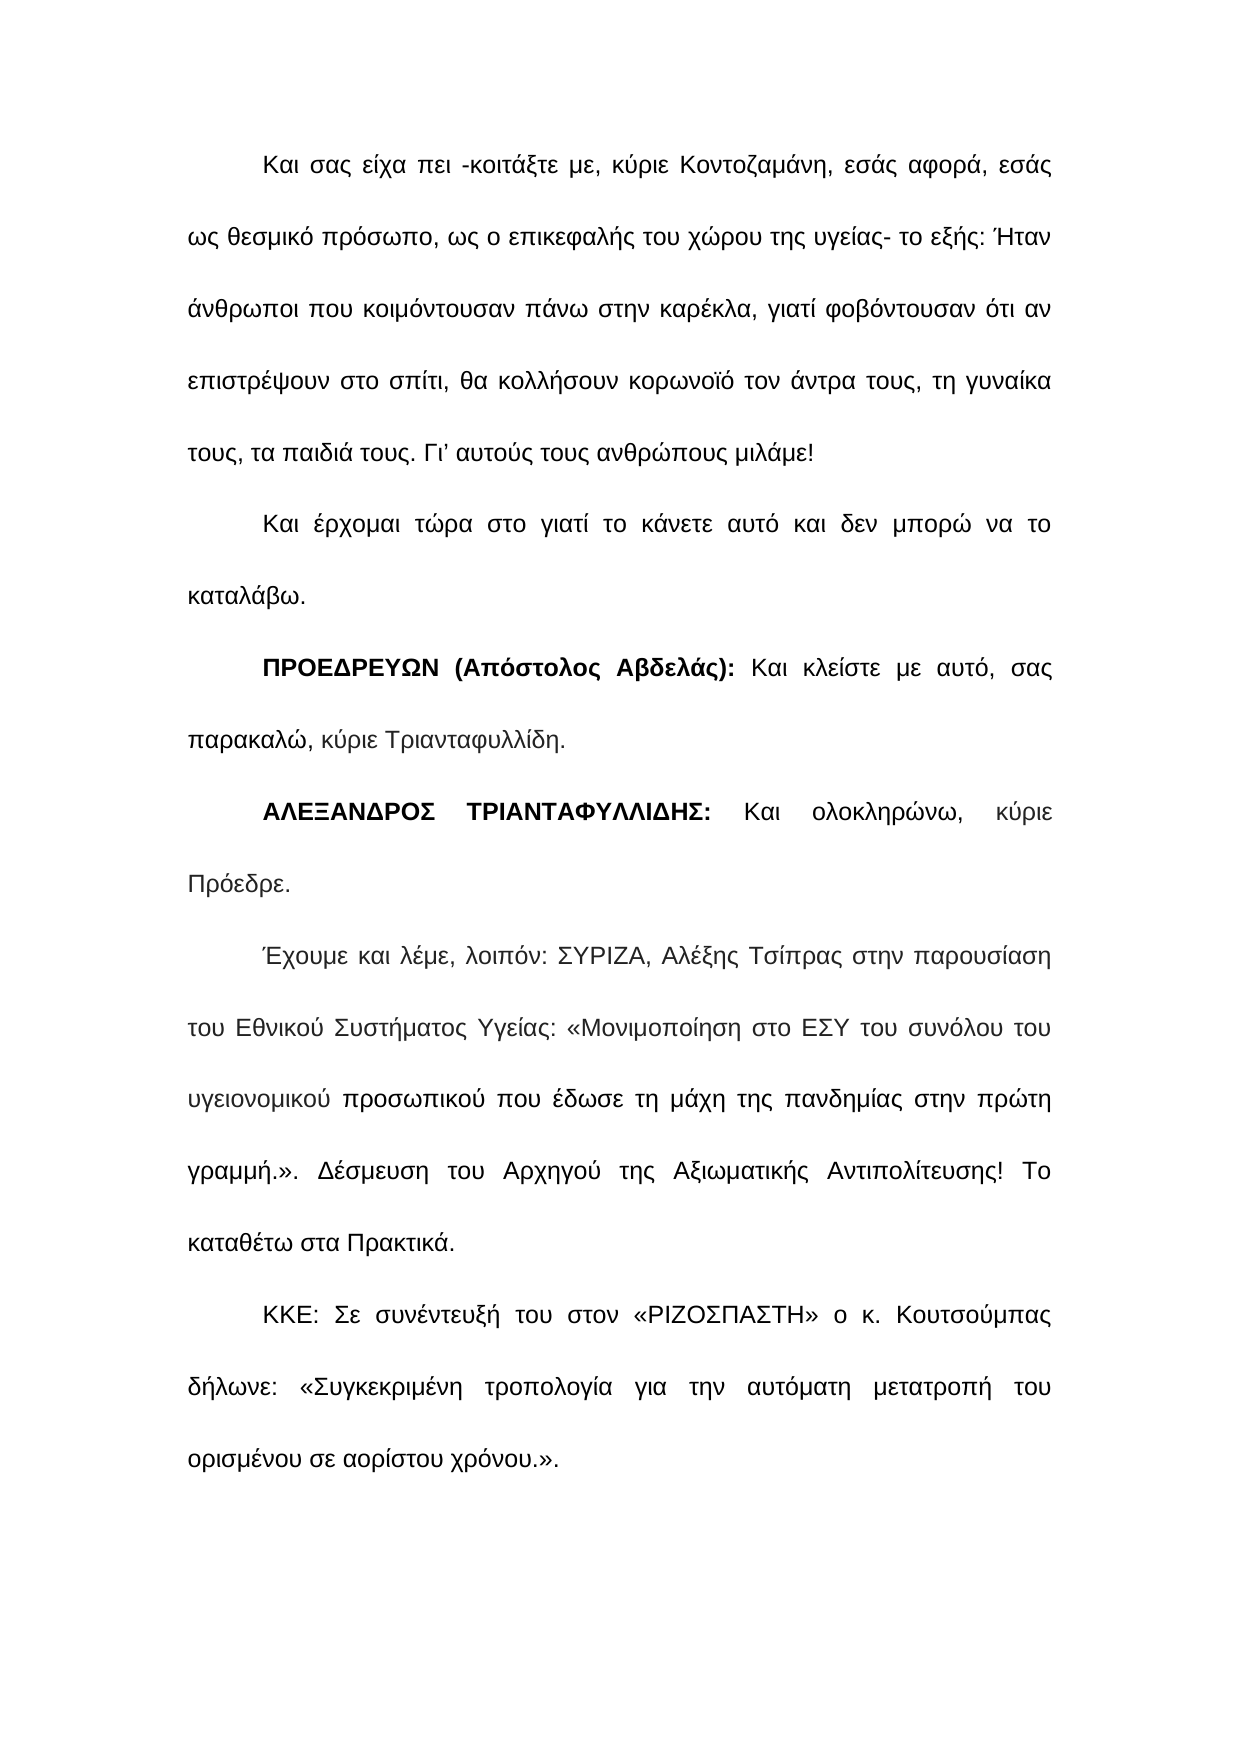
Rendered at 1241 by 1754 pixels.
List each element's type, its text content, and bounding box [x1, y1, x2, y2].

text Και έρχομαι τώρα στο γιατί το κάνετε αυτό και δεν μπορώ να το καταλάβω. [187, 509, 1053, 610]
text ΑΛΕΞΑΝΔΡΟΣ ΤΡΙΑΝΤΑΦΥΛΛΙΔΗΣ: Και ολοκληρώνω, κύριε Πρόεδρε. [187, 797, 1053, 897]
text ΚΚΕ: Σε συνέντευξή του στον «ΡΙΖΟΣΠΑΣΤΗ» ο κ. Κουτσούμπας δήλωνε: «Συγκεκριμένη τροπολογία για την αυτόματη μετατροπή του ορισμένου σε αορίστου χρόνου.». [187, 1300, 1053, 1472]
text Έχουμε και λέμε, λοιπόν: ΣΥΡΙΖΑ, Αλέξης Τσίπρας στην παρουσίαση του Εθνικού Συστήματος Υγείας: «Μονιμοποίηση στο ΕΣΥ του συνόλου του υγειονομικού προσωπικού που έδωσε τη μάχη της πανδημίας στην πρώτη γραμμή.». Δέσμευση του Αρχηγού της Αξιωματικής Αντιπολίτευσης! Το καταθέτω στα Πρακτικά. [187, 1025, 1053, 1257]
text Και σας είχα πει -κοιτάξτε με, κύριε Κοντοζαμάνη, εσάς αφορά, εσάς ως θεσμικό πρόσωπο, ως ο επικεφαλής του χώρου της υγείας- το εξής: Ήταν άνθρωποι που κοιμόντουσαν πάνω στην καρέκλα, γιατί φοβόντουσαν ότι αν επιστρέψουν στο σπίτι, θα κολλήσουν κορωνοϊό τον άντρα τους, τη γυναίκα τους, τα παιδιά τους. Γι’ αυτούς τους ανθρώπους μιλάμε! [187, 150, 1053, 466]
text Έχουμε και λέμε, λοιπόν: ΣΥΡΙΖΑ, Αλέξης Τσίπρας στην παρουσίαση του Εθνικού Συστήματος Υγείας: «Μονιμοποίηση στο ΕΣΥ του συνόλου του υγειονομικού προσωπικού που έδωσε τη μάχη της πανδημίας στην πρώτη γραμμή.». Δέσμευση του Αρχηγού της Αξιωματικής Αντιπολίτευσης! Το καταθέτω στα Πρακτικά. [187, 941, 1053, 1023]
text ΠΡΟΕΔΡΕΥΩΝ (Απόστολος Αβδελάς): Και κλείστε με αυτό, σας παρακαλώ, κύριε Τριανταφυλλίδη. [187, 653, 1053, 754]
